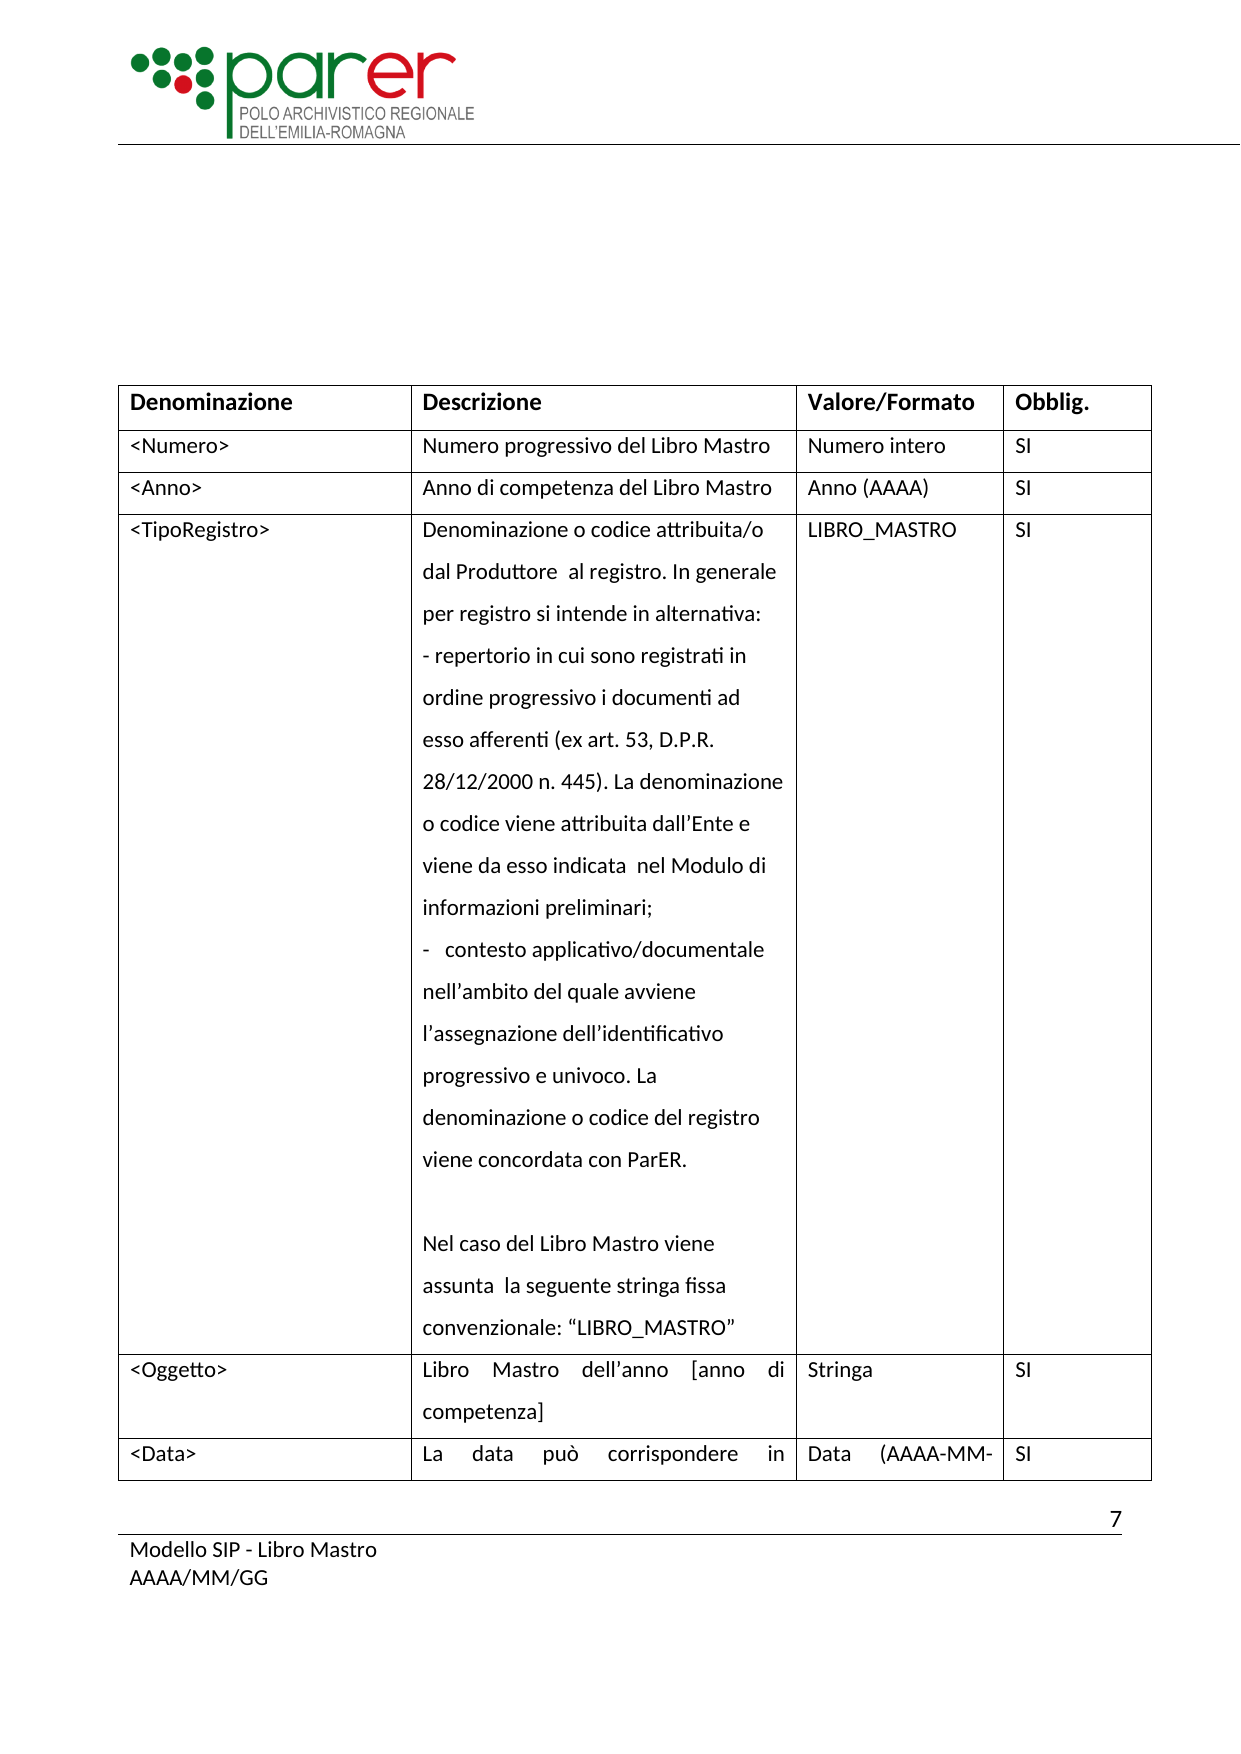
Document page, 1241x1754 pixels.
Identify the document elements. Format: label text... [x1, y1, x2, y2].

table_cell LIBRO_MASTRO [797, 515, 1003, 1354]
table_header Descrizione [412, 386, 796, 430]
table_cell <Data> [119, 1439, 411, 1480]
table_cell SI [1004, 1439, 1151, 1480]
table_cell Data (AAAA-MM-GG) [797, 1439, 1003, 1480]
table_cell <TipoRegistro> [119, 515, 411, 1354]
table_cell <Numero> [119, 431, 411, 472]
table_cell SI [1004, 473, 1151, 514]
table_cell SI [1004, 1355, 1151, 1438]
table_header Valore/Formato [797, 386, 1003, 430]
table_cell Anno (AAAA) [797, 473, 1003, 514]
table_cell <Anno> [119, 473, 411, 514]
table_cell SI [1004, 515, 1151, 1354]
table_cell Denominazione o codice attribuita/o dal Produttore al registro. In generale per registro si intende in alternativa: - repertorio in cui sono registrati in ordine progressivo i documenti ad esso afferenti (ex art. 53, D.P.R. 28/12/2000 n. 445). La denominazione o codice viene attribuita dall’Ente e viene da esso indicata nel Modulo di informazioni preliminari; - contesto applicativo/documentale nell’ambito del quale avviene l’assegnazione dell’identificativo progressivo e univoco. La denominazione o codice del registro viene concordata con ParER. Nel caso del Libro Mastro viene assunta la seguente stringa fissa convenzionale: “LIBRO_MASTRO” [412, 515, 796, 1354]
table_cell <Oggetto> [119, 1355, 411, 1438]
table_header Obblig. [1004, 386, 1151, 430]
table_cell Libro Mastro dell’anno [anno di competenza] [412, 1355, 796, 1438]
table_cell Stringa [797, 1355, 1003, 1438]
table_cell SI [1004, 431, 1151, 472]
table_cell Numero progressivo del Libro Mastro [412, 431, 796, 472]
table_header Denominazione [119, 386, 411, 430]
table_cell Anno di competenza del Libro Mastro [412, 473, 796, 514]
picture [129, 43, 481, 144]
table_cell Numero intero [797, 431, 1003, 472]
